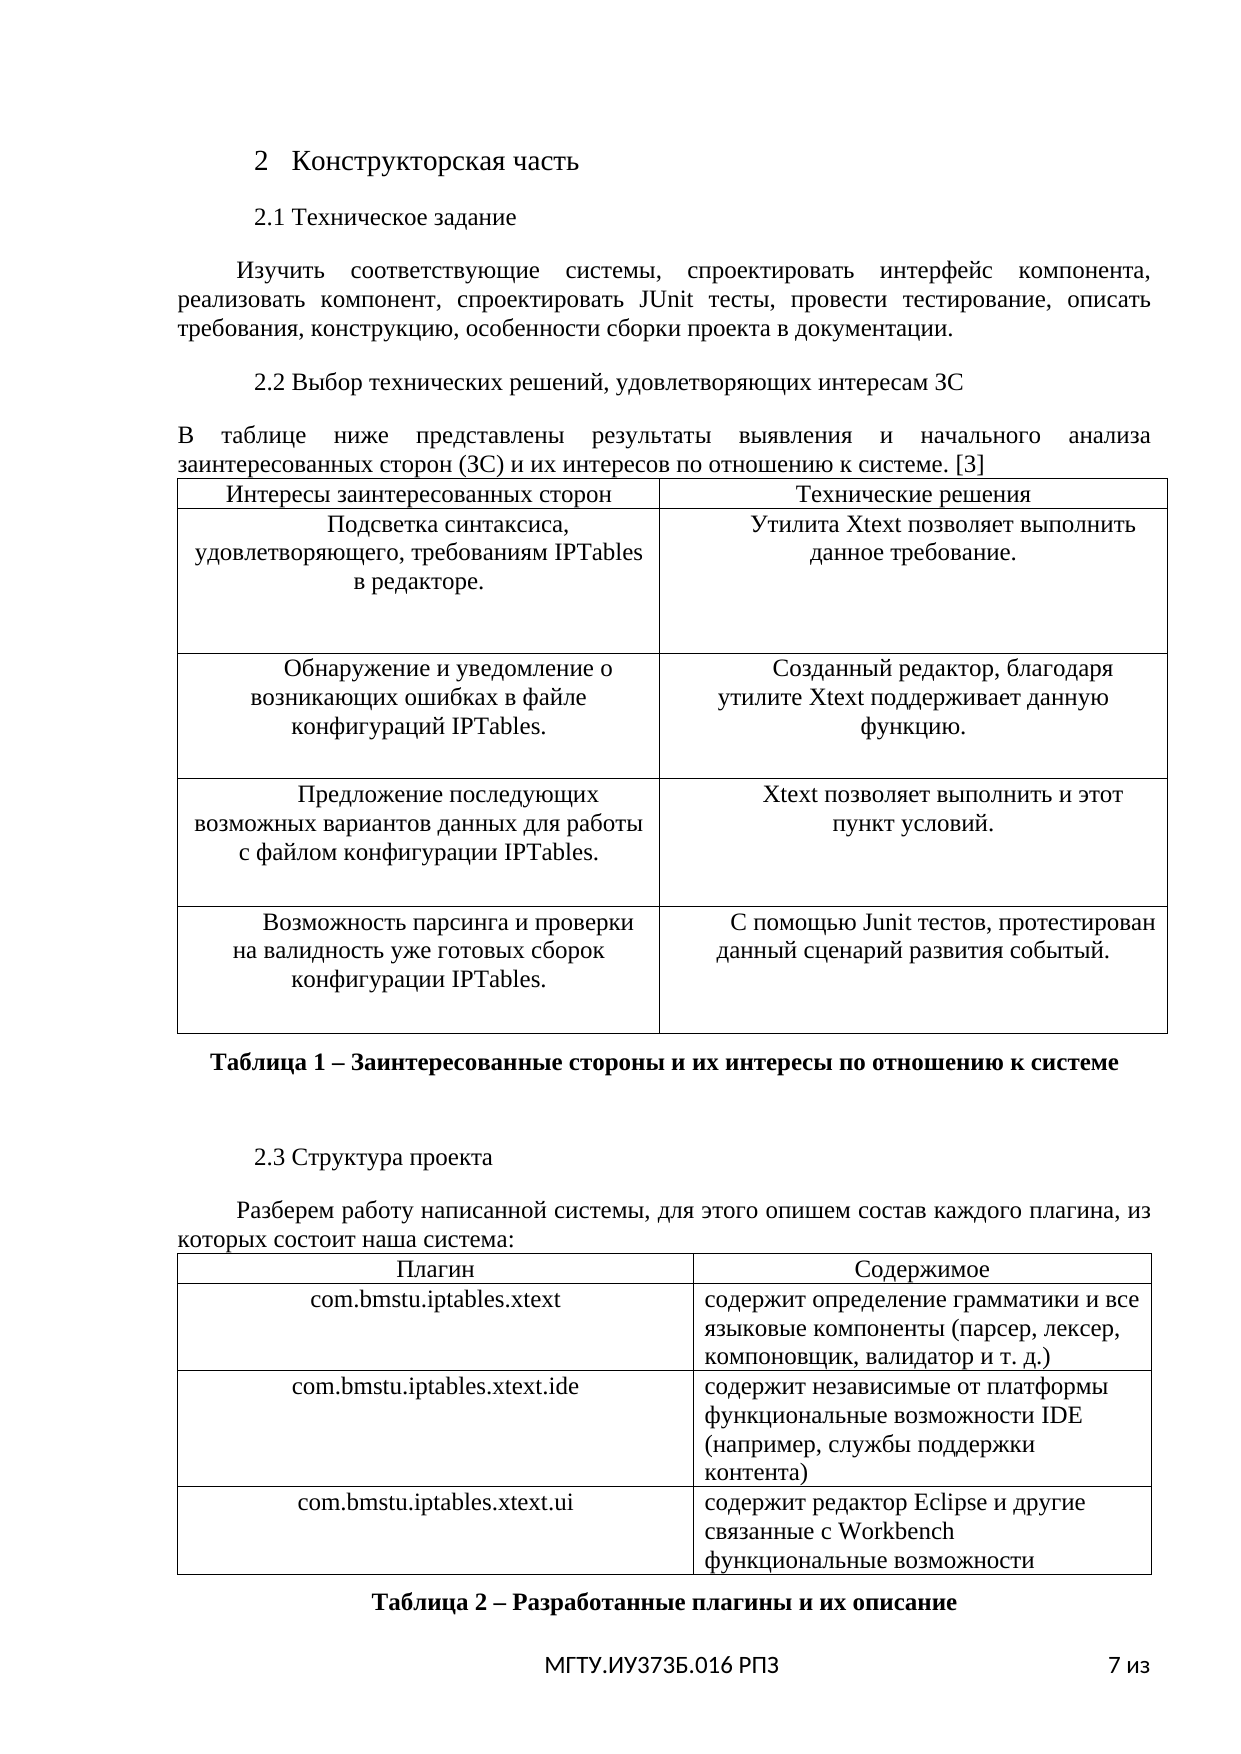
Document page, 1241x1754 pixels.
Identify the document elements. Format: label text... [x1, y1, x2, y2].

table_header Плагин [178, 1254, 693, 1283]
table_cell Подсветка синтаксиса, удовлетворяющего, требованиям IPTables в редакторе. [178, 509, 659, 652]
table_cell Утилита Xtext позволяет выполнить данное требование. [660, 509, 1167, 652]
table_cell содержит независимые от платформы функциональные возможности IDE (например, службы поддержки контента) [694, 1371, 1151, 1486]
table_cell С помощью Junit тестов, протестирован данный сценарий развития событый. [660, 907, 1167, 1033]
table_cell Xtext позволяет выполнить и этот пункт условий. [660, 779, 1167, 906]
table_cell Предложение последующих возможных вариантов данных для работы с файлом конфигурации IPTables. [178, 779, 659, 906]
table_header Интересы заинтересованных сторон [178, 479, 659, 508]
table_header Содержимое [694, 1254, 1151, 1283]
text Таблица 1 – Заинтересованные стороны и их интересы по отношению к системе [177, 1047, 1152, 1076]
table_cell com.bmstu.iptables.xtext [178, 1284, 693, 1370]
table_header Технические решения [660, 479, 1167, 508]
text Изучить соответствующие системы, спроектировать интерфейс компонента, реализовать компонент, спроектировать JUnit тесты, провести тестирование, описать требования, конструкцию, особенности сборки проекта в документации. [177, 255, 1152, 342]
text В таблице ниже представлены результаты выявления и начального анализа заинтересованных сторон (ЗС) и их интересов по отношению к системе. [3] [177, 420, 1152, 478]
table_cell com.bmstu.iptables.xtext.ui [178, 1487, 693, 1573]
table_cell содержит определение грамматики и все языковые компоненты (парсер, лексер, компоновщик, валидатор и т. д.) [694, 1284, 1151, 1370]
table_cell содержит редактор Eclipse и другие связанные с Workbench функциональные возможности [694, 1487, 1151, 1573]
list Техническое задание [254, 202, 1152, 230]
list Структура проекта [254, 1142, 1152, 1171]
text Разберем работу написанной системы, для этого опишем состав каждого плагина, из которых состоит наша система: [177, 1196, 1152, 1253]
table_cell Обнаружение и уведомление о возникающих ошибках в файле конфигураций IPTables. [178, 654, 659, 778]
text Таблица 2 – Разработанные плагины и их описание [177, 1587, 1152, 1616]
table_cell com.bmstu.iptables.xtext.ide [178, 1371, 693, 1486]
list Выбор технических решений, удовлетворяющих интересам ЗС [254, 367, 1152, 395]
table_cell Созданный редактор, благодаря утилите Xtext поддерживает данную функцию. [660, 654, 1167, 778]
table_cell Возможность парсинга и проверки на валидность уже готовых сборок конфигурации IPTables. [178, 907, 659, 1033]
list Конструкторская часть [254, 143, 1122, 177]
